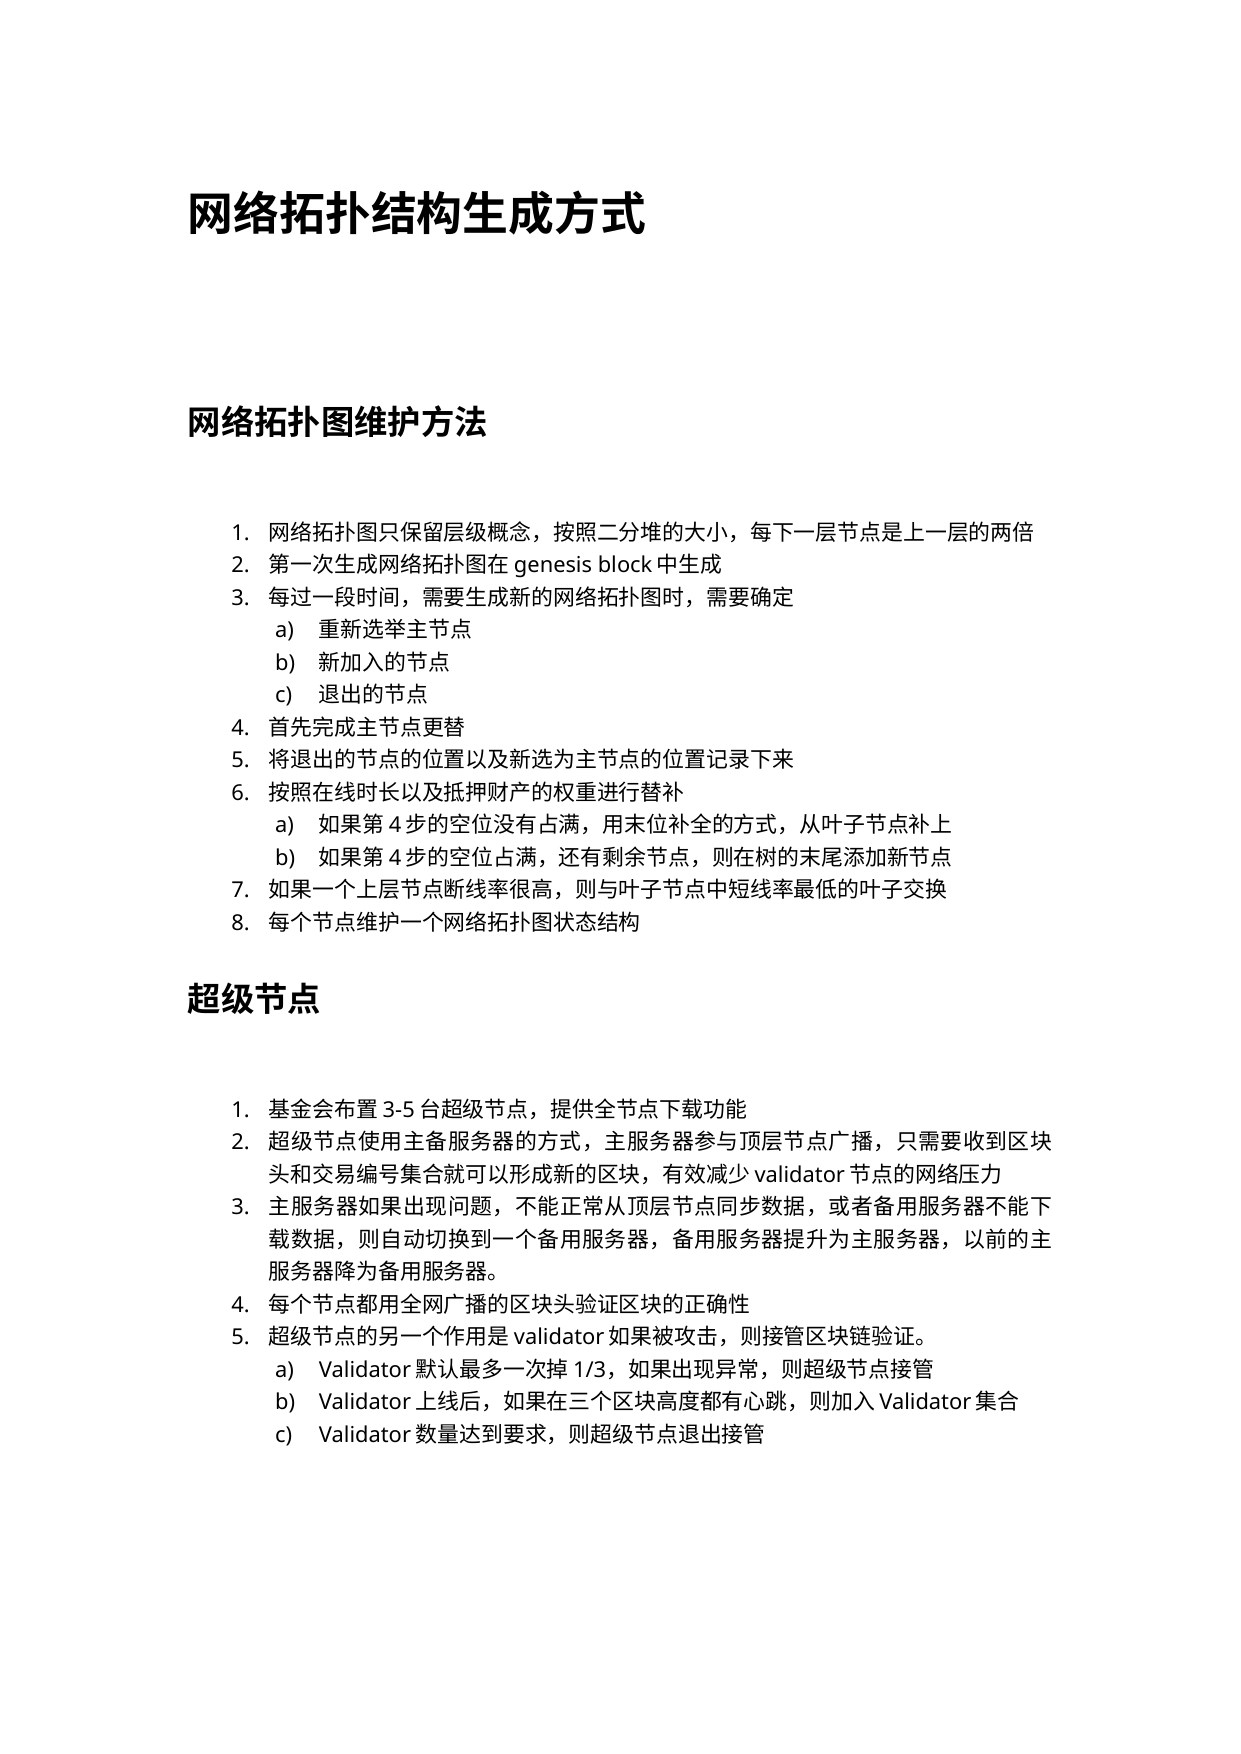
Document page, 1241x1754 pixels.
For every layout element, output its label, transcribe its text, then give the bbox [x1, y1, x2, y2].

subtitle 网络拓扑结构生成方式 [187, 162, 1053, 259]
list 重新选举主节点 [275, 612, 1053, 644]
list 按照在线时长以及抵押财产的权重进行替补 [231, 774, 1053, 807]
list 每个节点都用全网广播的区块头验证区块的正确性 [231, 1286, 1053, 1319]
list 将退出的节点的位置以及新选为主节点的位置记录下来 [231, 742, 1053, 774]
list 第一次生成网络拓扑图在genesis block中生成 [231, 547, 1053, 579]
list 如果第4步的空位占满，还有剩余节点，则在树的末尾添加新节点 [275, 839, 1053, 872]
list 如果一个上层节点断线率很高，则与叶子节点中短线率最低的叶子交换 [231, 872, 1053, 904]
list 网络拓扑图只保留层级概念，按照二分堆的大小，每下一层节点是上一层的两倍 [231, 514, 1053, 547]
list 新加入的节点 [275, 644, 1053, 677]
list 如果第4步的空位没有占满，用末位补全的方式，从叶子节点补上 [275, 807, 1053, 839]
list 超级节点的另一个作用是validator如果被攻击，则接管区块链验证。 [231, 1319, 1053, 1351]
list 主服务器如果出现问题，不能正常从顶层节点同步数据，或者备用服务器不能下载数据，则自动切换到一个备用服务器，备用服务器提升为主服务器，以前的主服务器降为备用服务器。 [231, 1189, 1053, 1286]
list Validator默认最多一次掉1/3，如果出现异常，则超级节点接管 [275, 1351, 1053, 1384]
list 退出的节点 [275, 677, 1053, 709]
list 每个节点维护一个网络拓扑图状态结构 [231, 904, 1053, 937]
subtitle 超级节点 [187, 964, 1053, 1029]
list Validator数量达到要求，则超级节点退出接管 [275, 1416, 1053, 1449]
list 超级节点使用主备服务器的方式，主服务器参与顶层节点广播，只需要收到区块头和交易编号集合就可以形成新的区块，有效减少validator节点的网络压力 [231, 1124, 1053, 1189]
subtitle 网络拓扑图维护方法 [187, 387, 1053, 452]
list 每过一段时间，需要生成新的网络拓扑图时，需要确定 [231, 579, 1053, 612]
list 首先完成主节点更替 [231, 709, 1053, 742]
list Validator上线后，如果在三个区块高度都有心跳，则加入Validator集合 [275, 1384, 1053, 1416]
list 基金会布置3-5台超级节点，提供全节点下载功能 [231, 1091, 1053, 1124]
